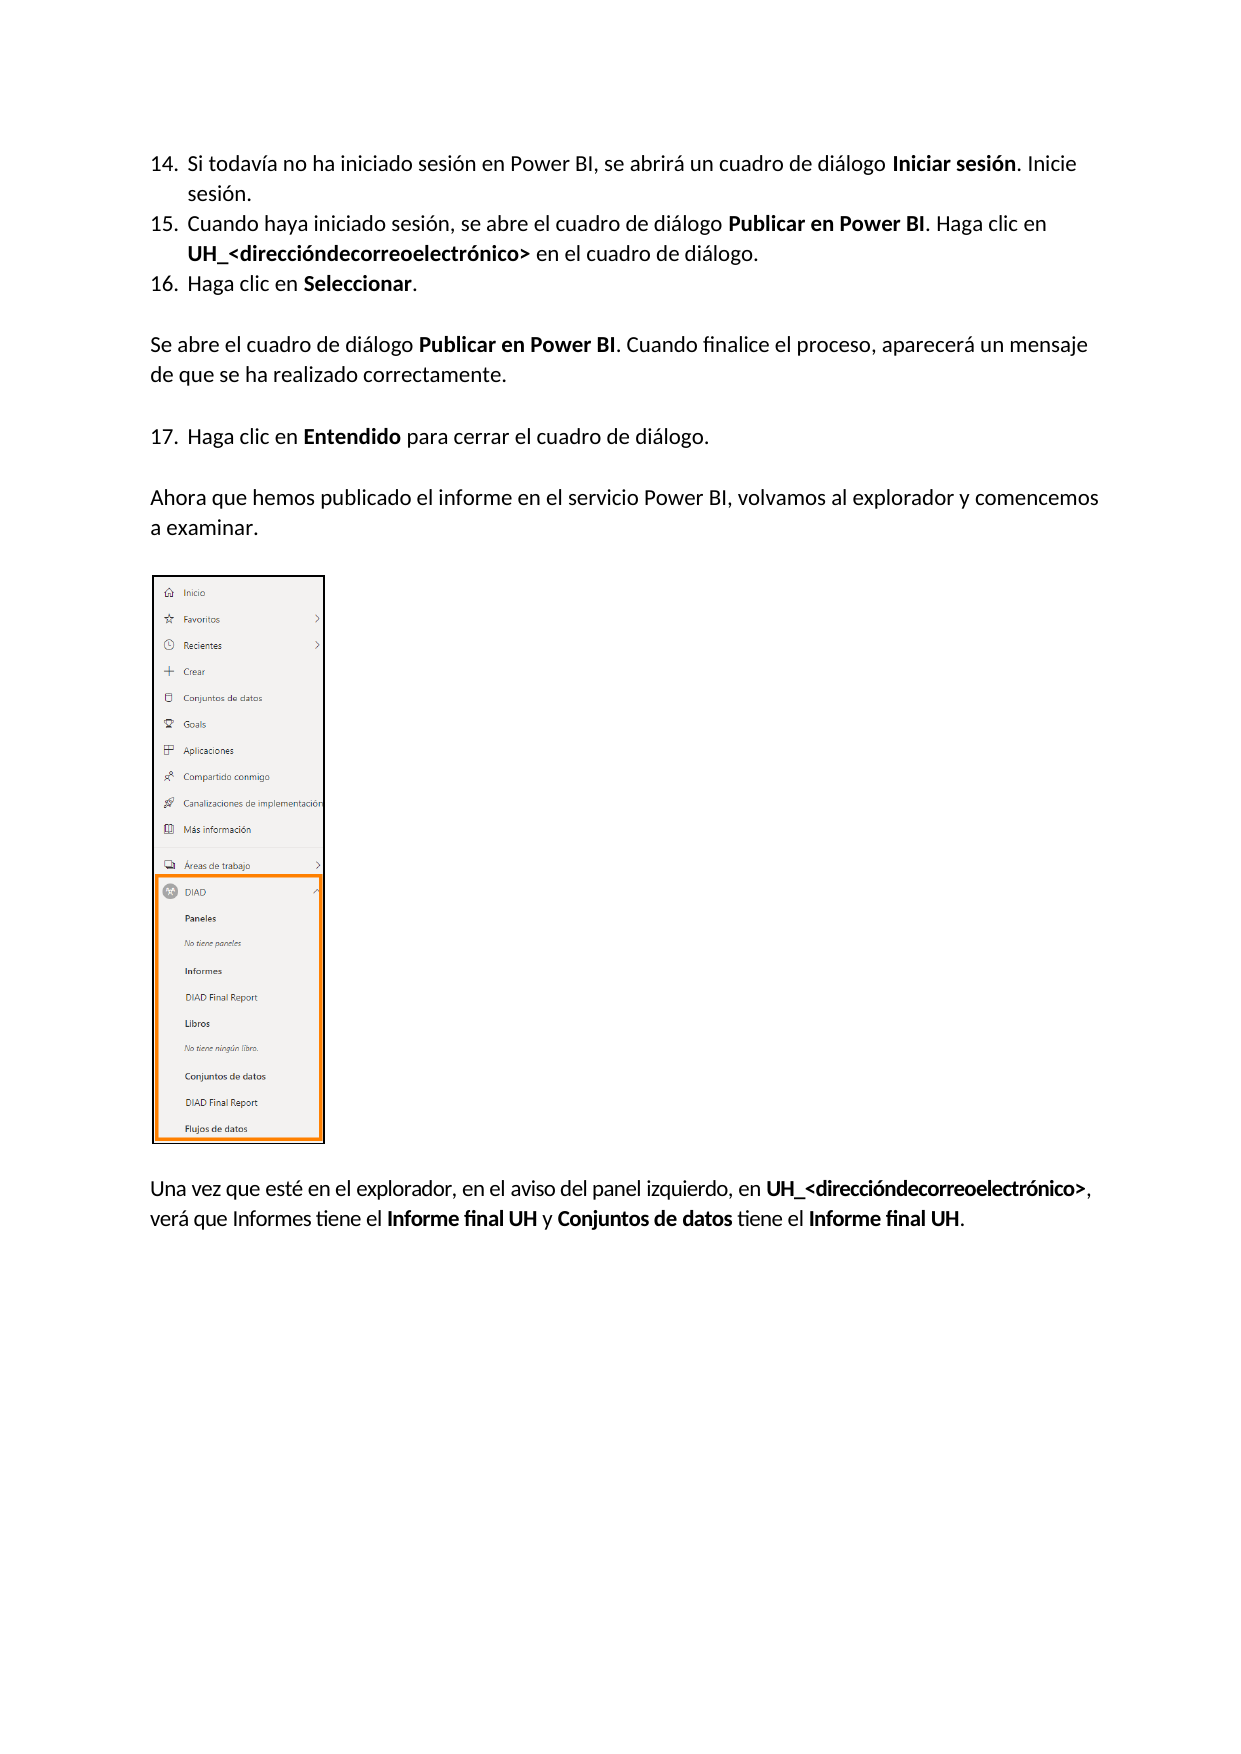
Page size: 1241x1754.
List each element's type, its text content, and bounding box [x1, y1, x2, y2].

list Cuando haya iniciado sesión, se abre el cuadro de diálogo Publicar en Power BI. Haga clic en [150, 209, 1128, 237]
text Una vez que esté en el explorador, en el aviso del panel izquierdo, en UH_<direccióndecorreoelectrónico>, verá que Informes tiene el Informe final UH y Conjuntos de datos tiene el Informe final UH. [150, 1174, 1128, 1232]
picture [154, 577, 323, 1143]
text Se abre el cuadro de diálogo Publicar en Power BI. Cuando finalice el proceso, aparecerá un mensaje de que se ha realizado correctamente. [150, 330, 1090, 388]
list Haga clic en Entendido para cerrar el cuadro de diálogo. [150, 422, 1128, 450]
text Ahora que hemos publicado el informe en el servicio Power BI, volvamos al explorador y comencemos a examinar. [150, 483, 1102, 541]
text UH_<direccióndecorreoelectrónico> en el cuadro de diálogo. [187, 239, 1128, 267]
list Haga clic en Seleccionar. [150, 269, 1128, 297]
list Si todavía no ha iniciado sesión en Power BI, se abrirá un cuadro de diálogo Iniciar sesión. Inicie sesión. [150, 149, 1077, 207]
